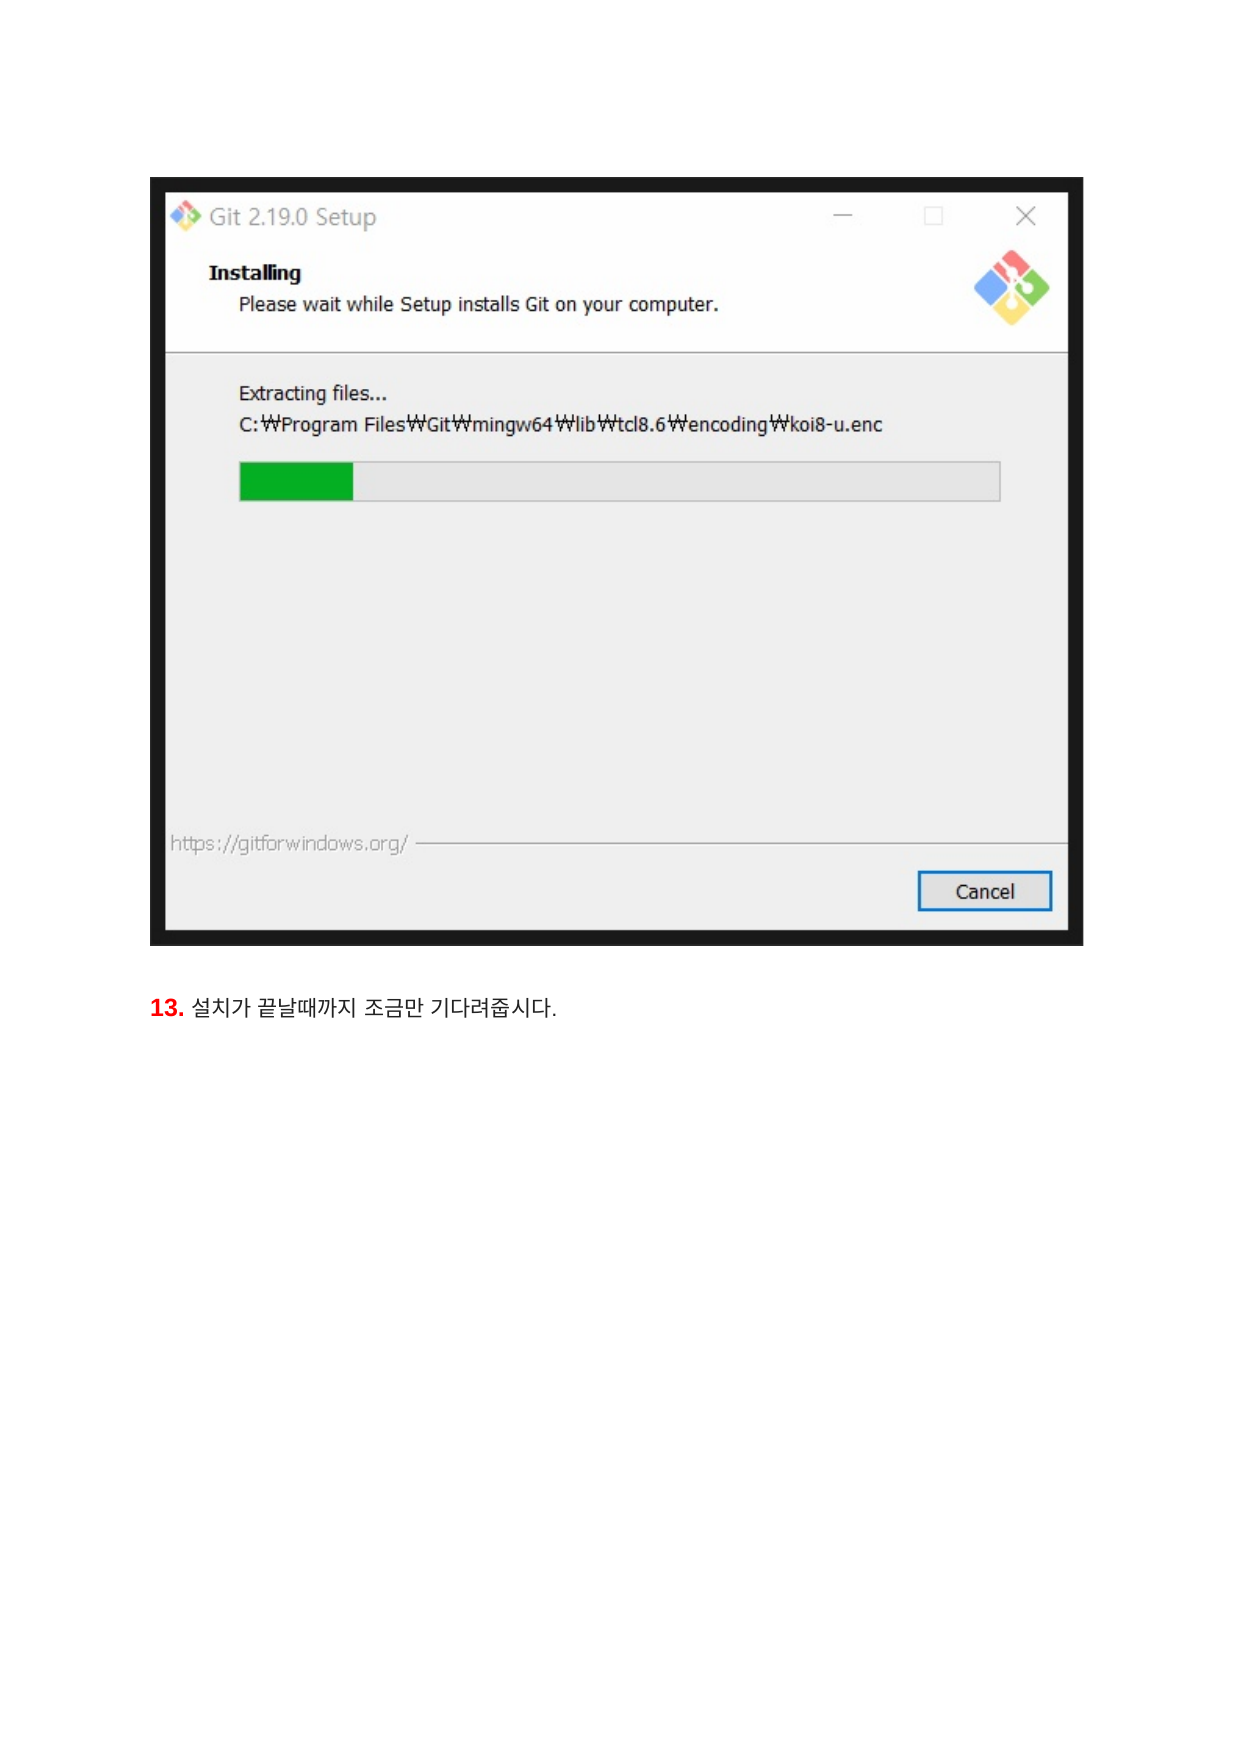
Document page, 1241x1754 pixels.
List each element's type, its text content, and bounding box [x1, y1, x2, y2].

picture [150, 177, 1084, 946]
text 13. 설치가 끝날때까지 조금만 기다려줍시다. [150, 991, 1090, 1023]
